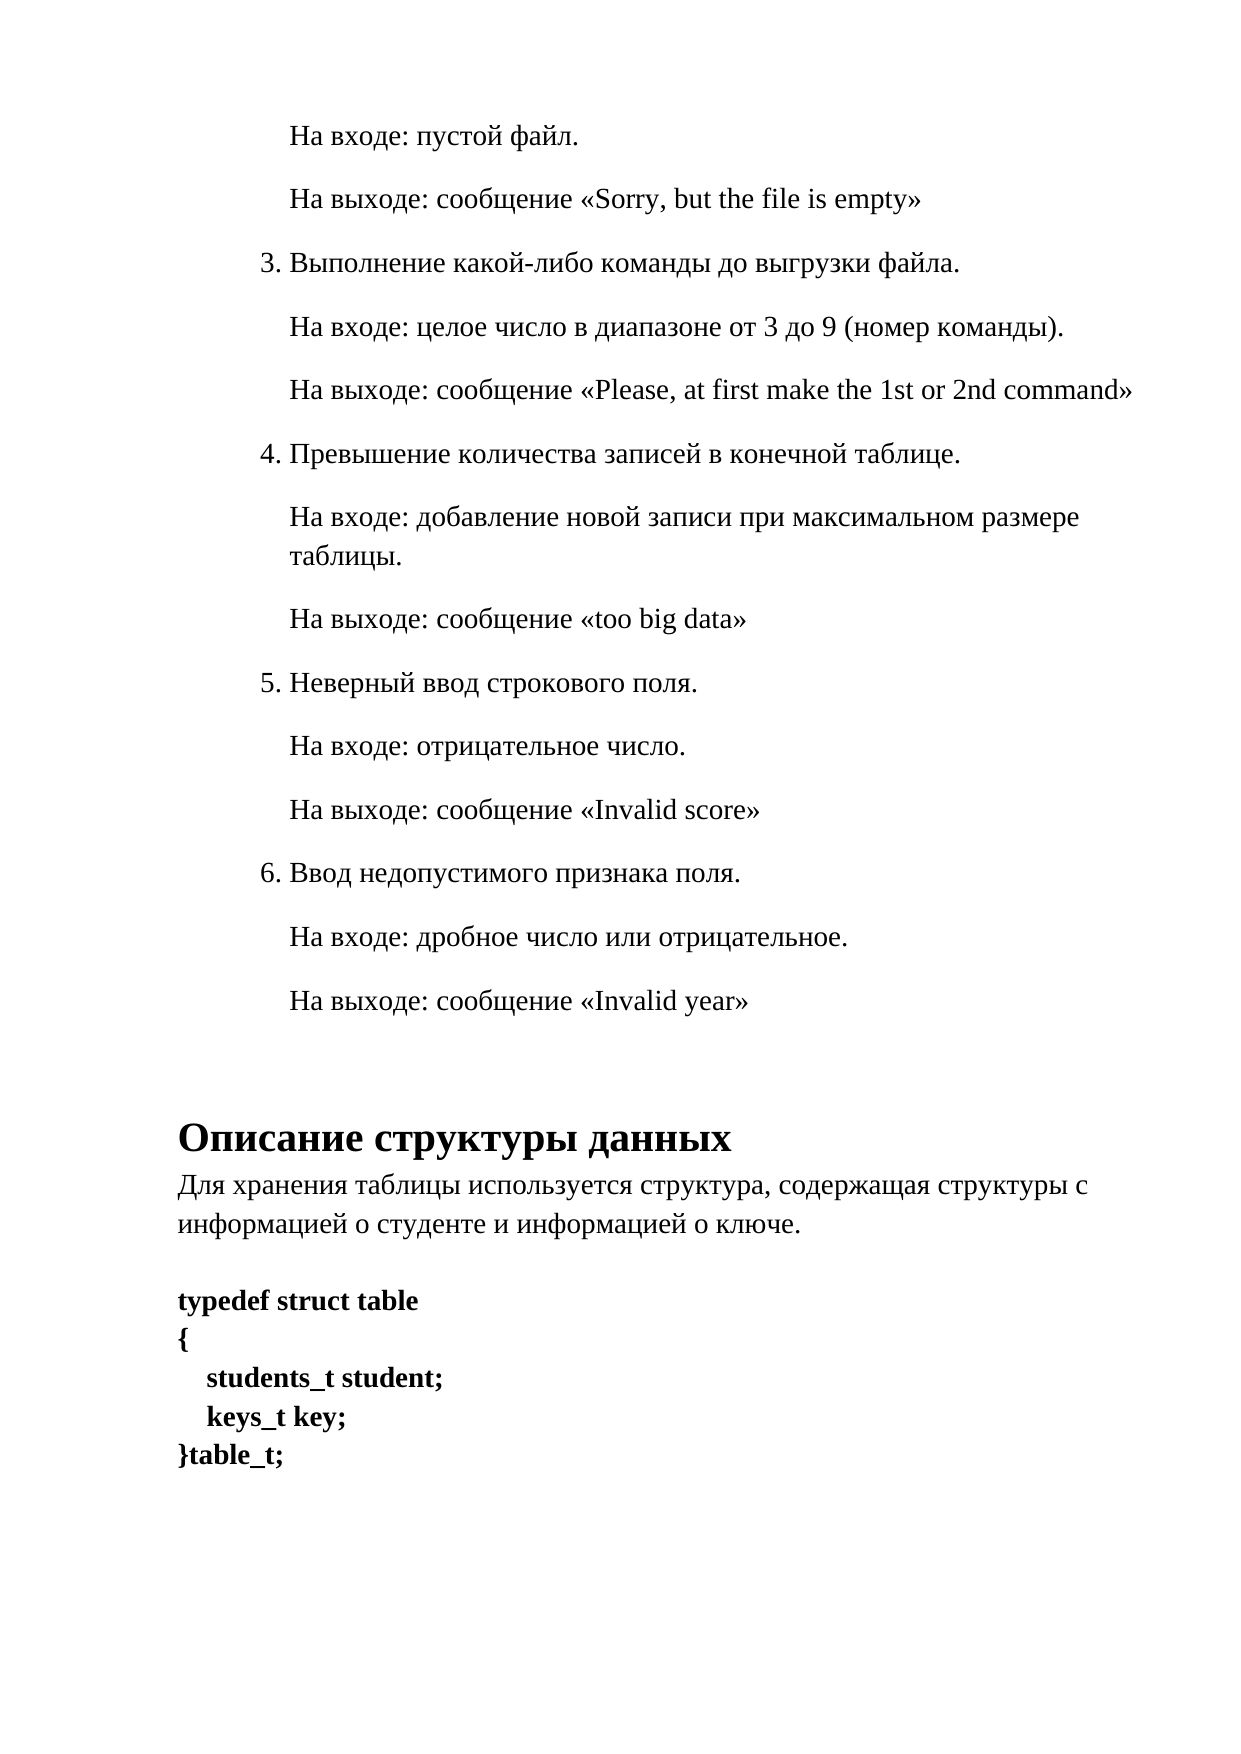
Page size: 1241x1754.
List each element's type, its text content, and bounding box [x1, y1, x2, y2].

list 3. Выполнение какой-либо команды до выгрузки файла. [260, 245, 1152, 279]
list На входе: дробное число или отрицательное. [260, 919, 1152, 953]
list На входе: отрицательное число. [260, 728, 1152, 762]
text typedef struct table [177, 1283, 1152, 1317]
list 4. Превышение количества записей в конечной таблице. [260, 436, 1152, 469]
list На входе: добавление новой записи при максимальном размере таблицы. [260, 499, 1152, 571]
list 5. Неверный ввод строкового поля. [260, 665, 1152, 698]
list На выходе: сообщение «Invalid year» [260, 983, 1152, 1016]
list На выходе: сообщение «Please, at first make the 1st or 2nd command» [260, 372, 1152, 406]
text students_t student; [177, 1360, 1152, 1394]
list 6. Ввод недопустимого признака поля. [260, 856, 1152, 889]
list На выходе: сообщение «Sorry, but the file is empty» [260, 182, 1152, 215]
list На выходе: сообщение «too big data» [260, 601, 1152, 635]
list На входе: пустой файл. [260, 118, 1152, 152]
text Описание структуры данных [177, 1112, 1152, 1160]
text Для хранения таблицы используется структура, содержащая структуры с информацией о студенте и информацией о ключе. [177, 1167, 1152, 1239]
text keys_t key; [177, 1399, 1152, 1432]
text { [177, 1322, 1152, 1355]
list На входе: целое число в диапазоне от 3 до 9 (номер команды). [260, 309, 1152, 342]
list На выходе: сообщение «Invalid score» [260, 792, 1152, 826]
text }table_t; [177, 1437, 1152, 1471]
